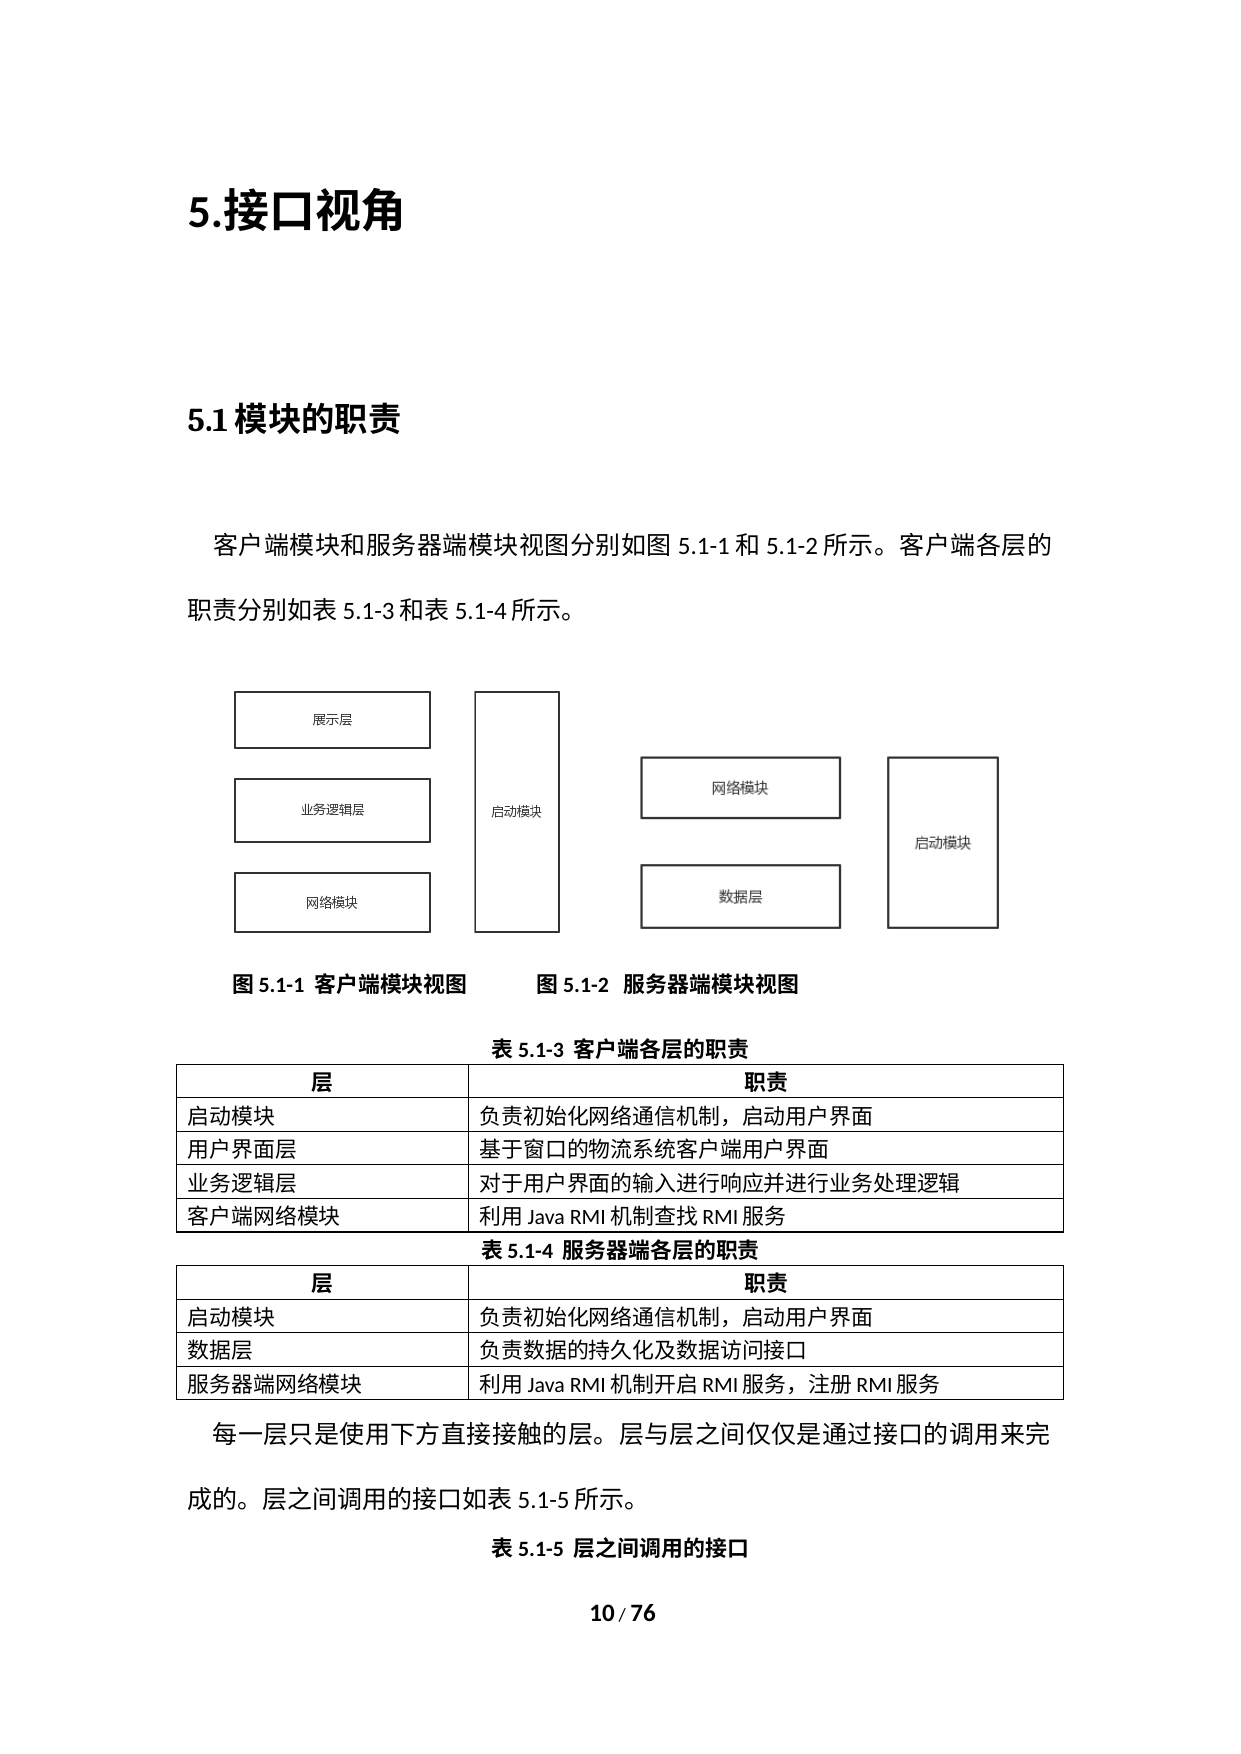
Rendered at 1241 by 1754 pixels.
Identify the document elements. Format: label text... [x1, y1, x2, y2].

picture [187, 644, 1033, 963]
table_cell 基于窗口的物流系统客户端用户界面 [469, 1132, 1063, 1164]
text 每一层只是使用下方直接接触的层。层与层之间仅仅是通过接口的调用来完成的。层之间调用的接口如表5.1-5所示。 [187, 1400, 1053, 1530]
text 客户端模块和服务器端模块视图分别如图5.1-1和5.1-2所示。客户端各层的职责分别如表5.1-3和表5.1-4所示。 [187, 511, 1053, 641]
text 图5.1-1 客户端模块视图 图5.1-2 服务器端模块视图 [187, 966, 1053, 999]
table_cell 服务器端网络模块 [177, 1367, 468, 1399]
table_header 层 [177, 1266, 468, 1298]
table_header 职责 [469, 1266, 1063, 1298]
subtitle 5.接口视角 [187, 158, 1053, 256]
table_cell 客户端网络模块 [177, 1199, 468, 1231]
table_cell 利用Java RMI机制查找RMI服务 [469, 1199, 1063, 1231]
table_cell 数据层 [177, 1333, 468, 1366]
table_cell 对于用户界面的输入进行响应并进行业务处理逻辑 [469, 1165, 1063, 1198]
subtitle 5.1模块的职责 [187, 384, 1053, 449]
table_cell 用户界面层 [177, 1132, 468, 1164]
table_cell 启动模块 [177, 1098, 468, 1131]
table_cell 启动模块 [177, 1300, 468, 1332]
table_cell 负责初始化网络通信机制，启动用户界面 [469, 1098, 1063, 1131]
table_header 职责 [469, 1065, 1063, 1097]
text 表5.1-5 层之间调用的接口 [187, 1530, 1053, 1563]
table_cell 业务逻辑层 [177, 1165, 468, 1198]
table_header 层 [177, 1065, 468, 1097]
text 表5.1-4 服务器端各层的职责 [187, 1233, 1053, 1265]
text 表5.1-3 客户端各层的职责 [187, 1031, 1053, 1064]
table_cell 利用Java RMI机制开启RMI服务，注册RMI服务 [469, 1367, 1063, 1399]
table_cell 负责初始化网络通信机制，启动用户界面 [469, 1300, 1063, 1332]
table_cell 负责数据的持久化及数据访问接口 [469, 1333, 1063, 1366]
